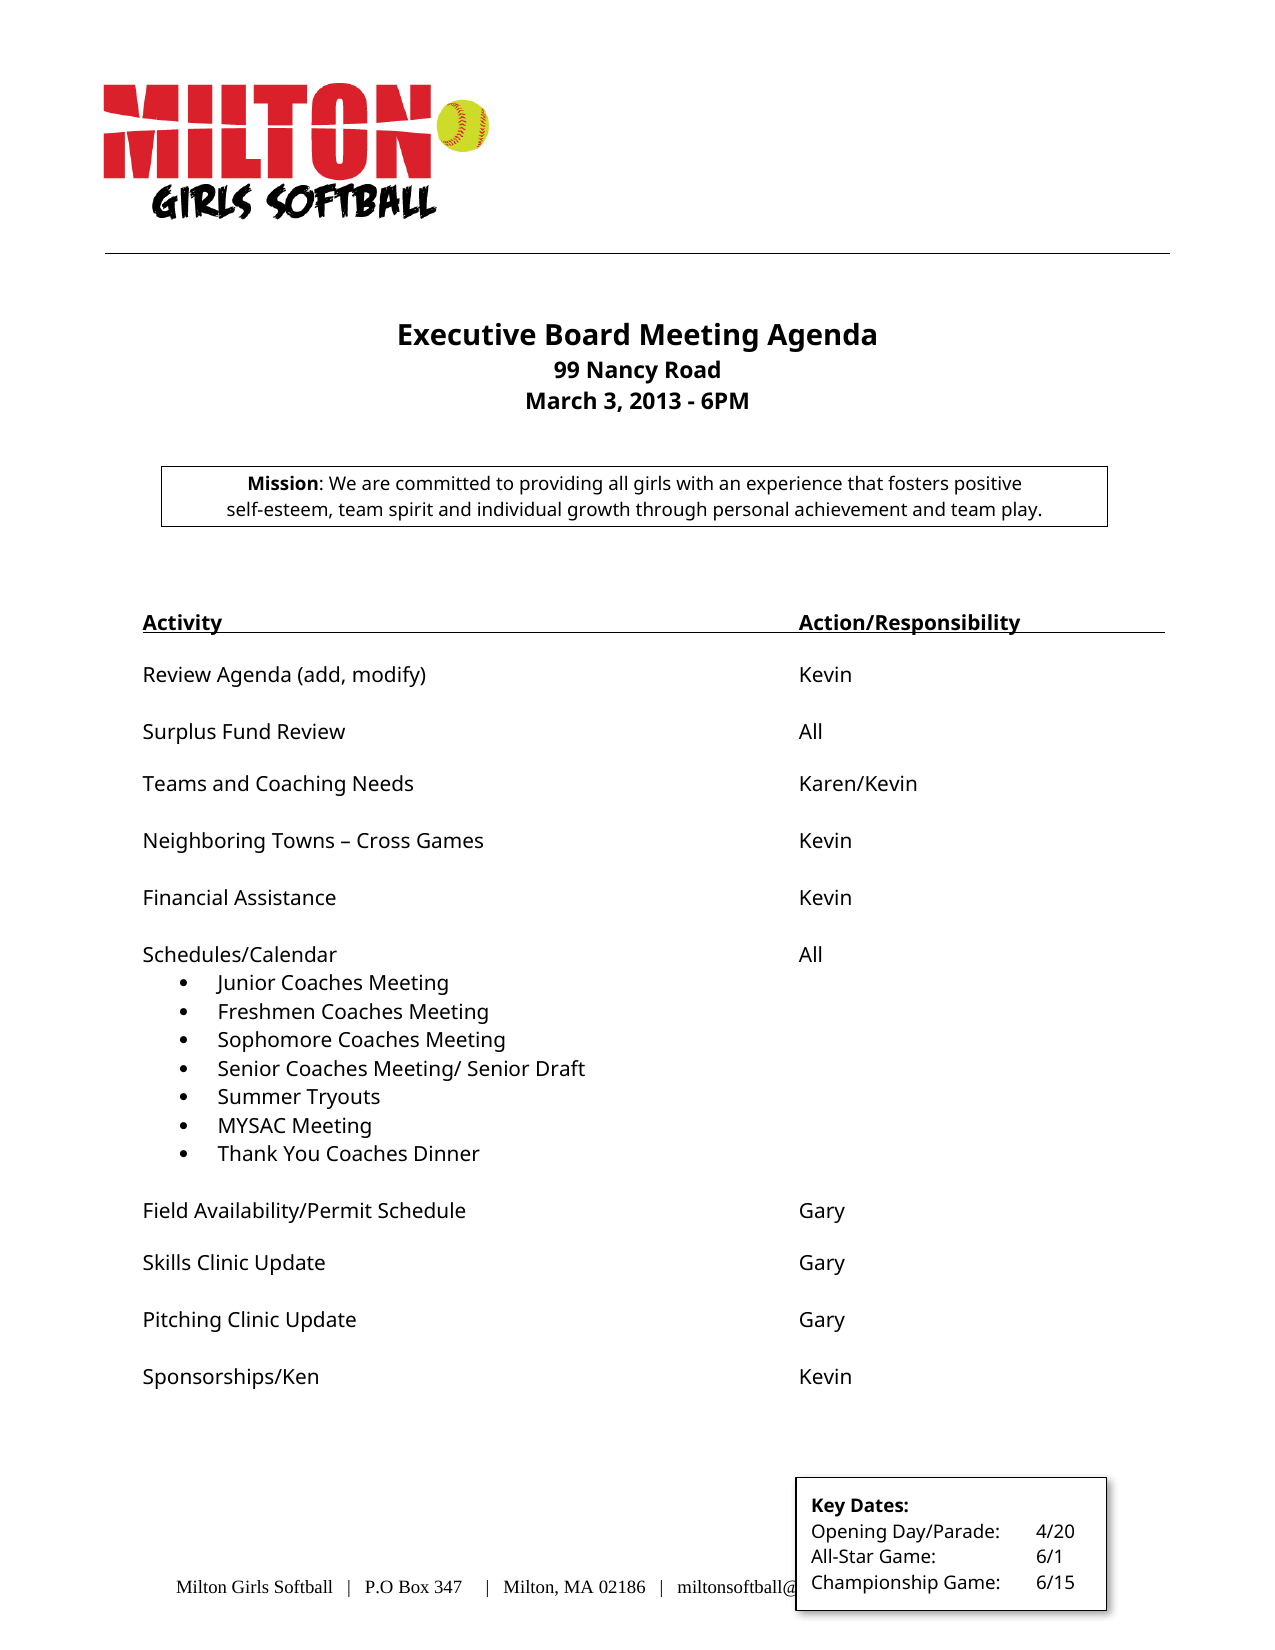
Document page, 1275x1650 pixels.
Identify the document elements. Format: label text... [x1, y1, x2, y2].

text Activity Action/Responsibility [142, 608, 1170, 660]
list Summer Tryouts [180, 1082, 1170, 1111]
list Junior Coaches Meeting [180, 968, 1170, 997]
list MYSAC Meeting [180, 1111, 1170, 1139]
list Sophomore Coaches Meeting [180, 1025, 1170, 1054]
text Executive Board Meeting Agenda [105, 314, 1170, 353]
picture [98, 76, 495, 227]
list Thank You Coaches Dinner [180, 1139, 1170, 1168]
text Skills Clinic Update Gary [142, 1248, 1170, 1277]
text Schedules/Calendar All [142, 940, 1170, 968]
list Freshmen Coaches Meeting [180, 997, 1170, 1025]
list Senior Coaches Meeting/ Senior Draft [180, 1054, 1170, 1082]
text Teams and Coaching Needs Karen/Kevin [142, 769, 1170, 798]
text March 3, 2013 - 6PM [105, 385, 1170, 416]
text Pitching Clinic Update Gary [142, 1305, 1170, 1334]
text Surplus Fund Review All [142, 717, 1170, 769]
text Review Agenda (add, modify) Kevin [142, 660, 1170, 689]
text Sponsorships/Ken Kevin [142, 1362, 1170, 1391]
text Mission: We are committed to providing all girls with an experience that fosters positive self-esteem, team spirit and individual growth through personal achievement and team play. [162, 467, 1107, 526]
text 99 Nancy Road [105, 353, 1170, 385]
text Neighboring Towns – Cross Games Kevin [142, 826, 1170, 855]
text Financial Assistance Kevin [142, 883, 1170, 912]
text Field Availability/Permit Schedule Gary [142, 1196, 1170, 1248]
